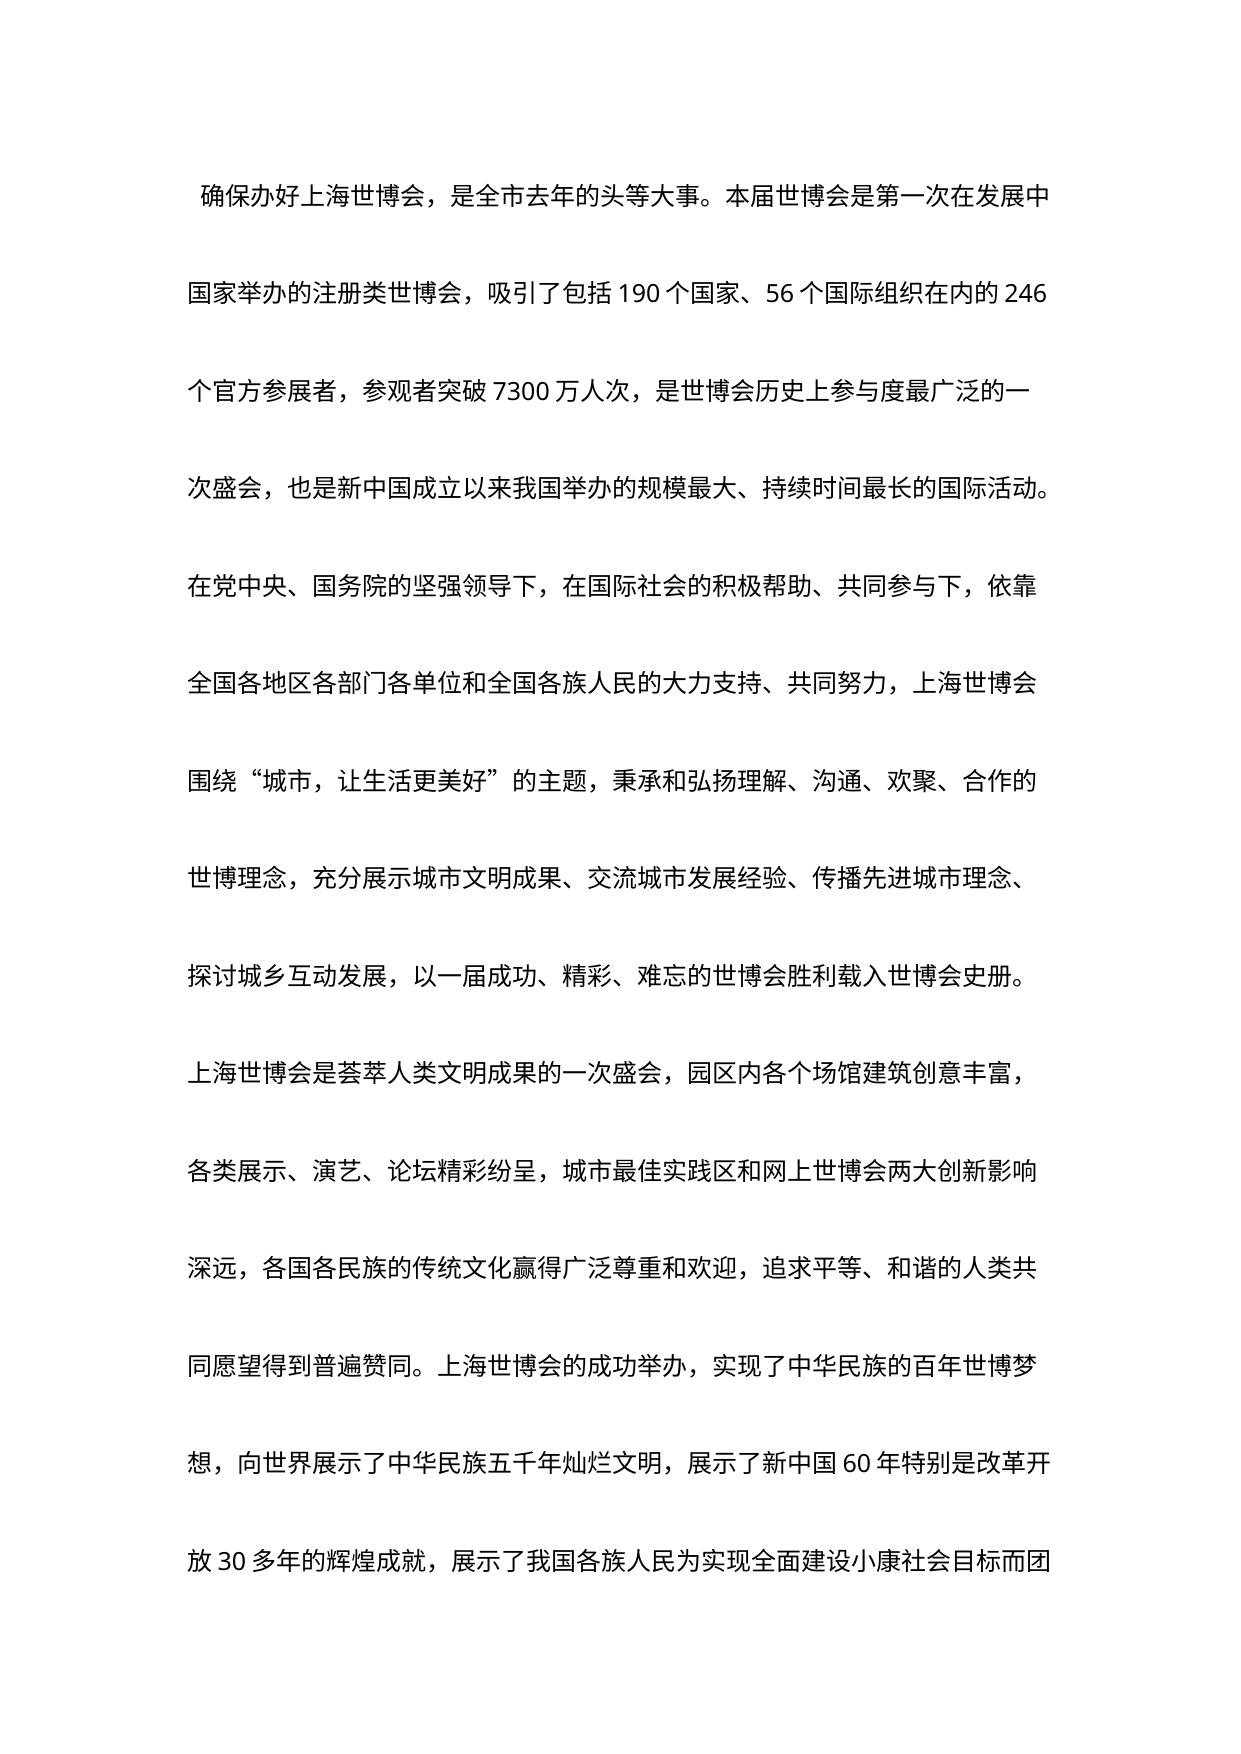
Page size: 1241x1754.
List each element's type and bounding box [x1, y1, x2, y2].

text [187, 162, 1053, 1592]
